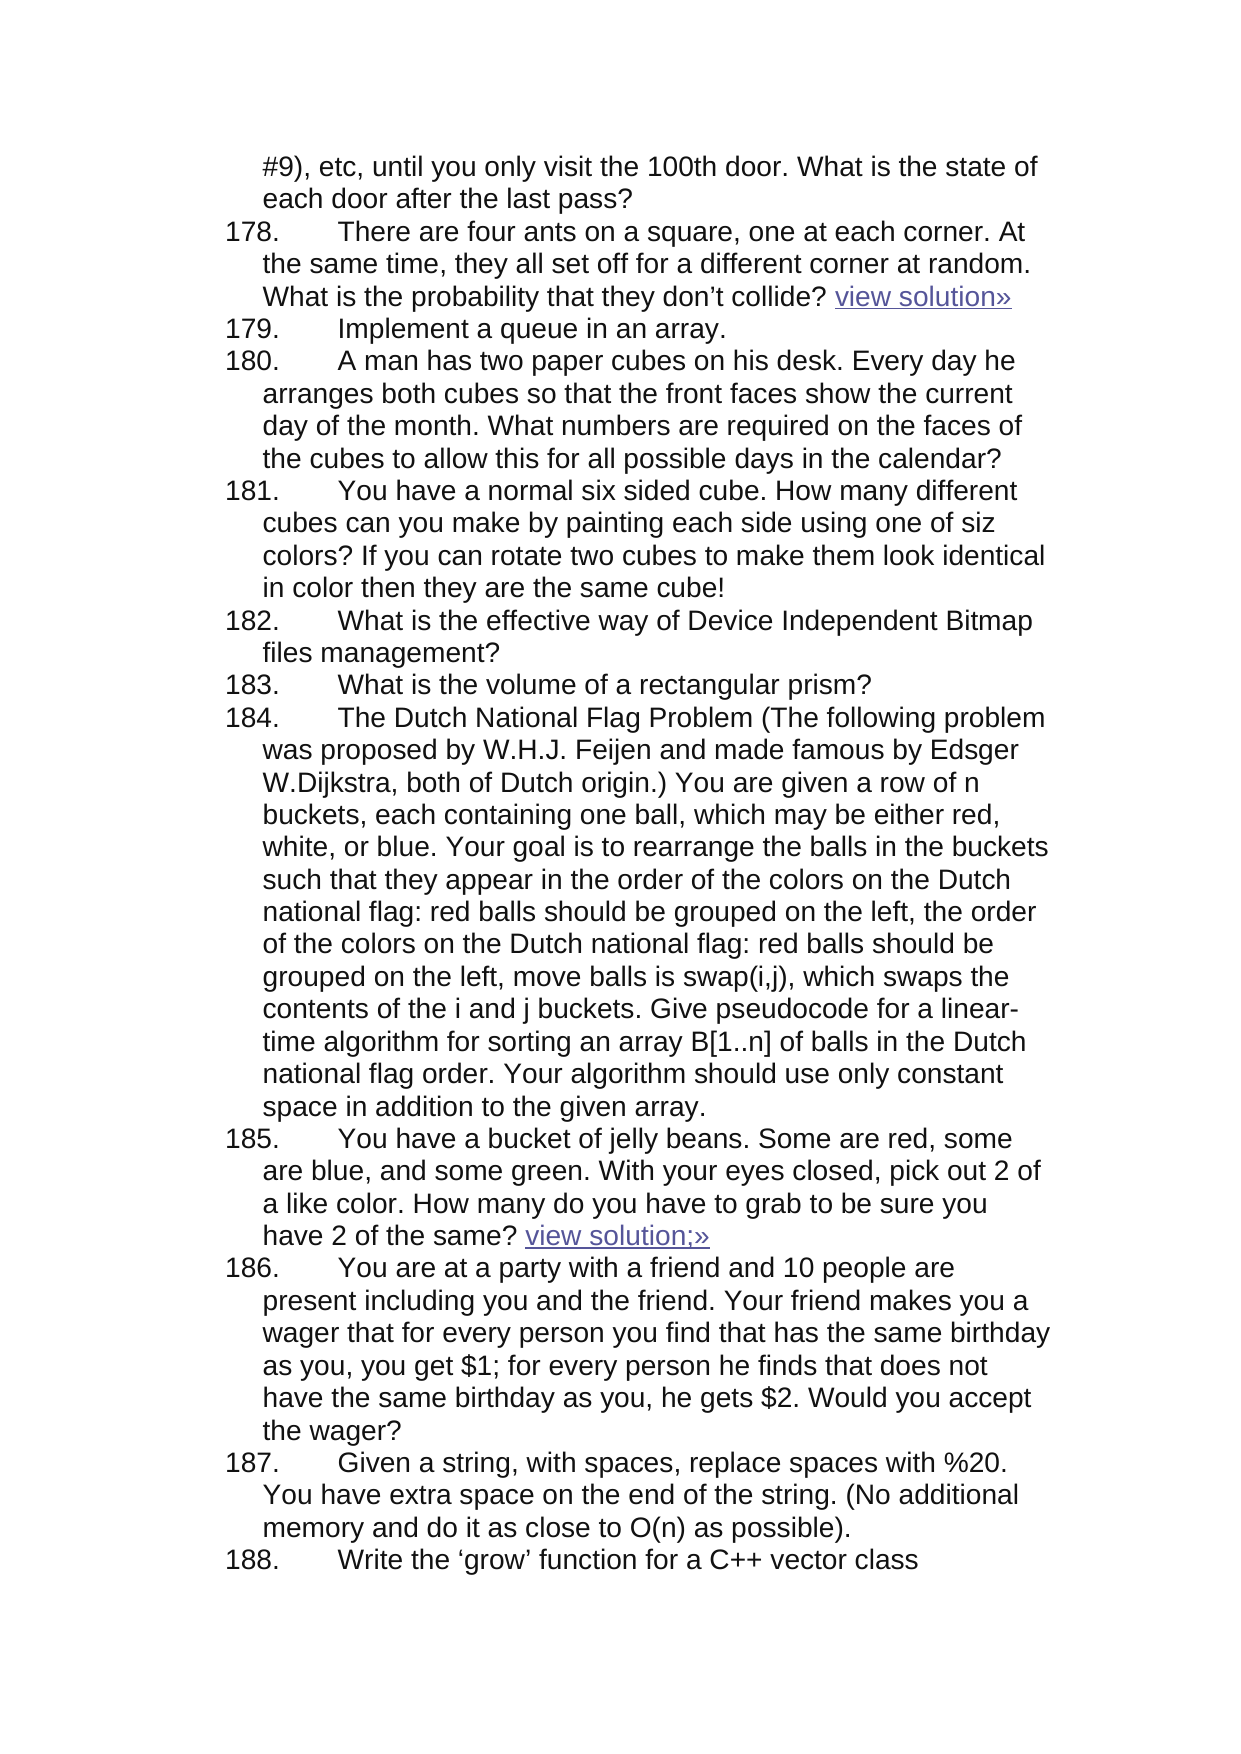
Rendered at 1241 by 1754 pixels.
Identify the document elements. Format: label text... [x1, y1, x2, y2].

list The Dutch National Flag Problem (The following problem was proposed by W.H.J. Feijen and made famous by Edsger W.Dijkstra, both of Dutch origin.) You are given a row of n buckets, each containing one ball, which may be either red, white, or blue. Your goal is to rearrange the balls in the buckets such that they appear in the order of the colors on the Dutch national flag: red balls should be grouped on the left, the order of the colors on the Dutch national flag: red balls should be grouped on the left, move balls is swap(i,j), which swaps the contents of the i and j buckets. Give pseudocode for a linear-time algorithm for sorting an array B[1..n] of balls in the Dutch national flag order. Your algorithm should use only constant space in addition to the given array. [225, 701, 1053, 1122]
list You have a normal six sided cube. How many different cubes can you make by painting each side using one of siz colors? If you can rotate two cubes to make them look identical in color then they are the same cube! [225, 474, 1053, 603]
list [225, 150, 1053, 215]
list Given a string, with spaces, replace spaces with %20. You have extra space on the end of the string. (No additional memory and do it as close to O(n) as possible). [225, 1446, 1053, 1543]
list Implement a queue in an array. [225, 312, 1053, 344]
list What is the volume of a rectangular prism? [225, 668, 1053, 701]
list What is the effective way of Device Independent Bitmap files management? [225, 603, 1053, 668]
list You are at a party with a friend and 10 people are present including you and the friend. Your friend makes you a wager that for every person you find that has the same birthday as you, you get $1; for every person he finds that does not have the same birthday as you, he gets $2. Would you accept the wager? [225, 1251, 1053, 1446]
list There are four ants on a square, one at each corner. At the same time, they all set off for a different corner at random. What is the probability that they don’t collide? view solution» [225, 215, 1053, 312]
list Write the ‘grow’ function for a C++ vector class [225, 1543, 1053, 1575]
list You have a bucket of jelly beans. Some are red, some are blue, and some green. With your eyes closed, pick out 2 of a like color. How many do you have to grab to be sure you have 2 of the same? view solution;» [225, 1122, 1053, 1251]
list A man has two paper cubes on his desk. Every day he arranges both cubes so that the front faces show the current day of the month. What numbers are required on the faces of the cubes to allow this for all possible days in the calendar? [225, 344, 1053, 474]
